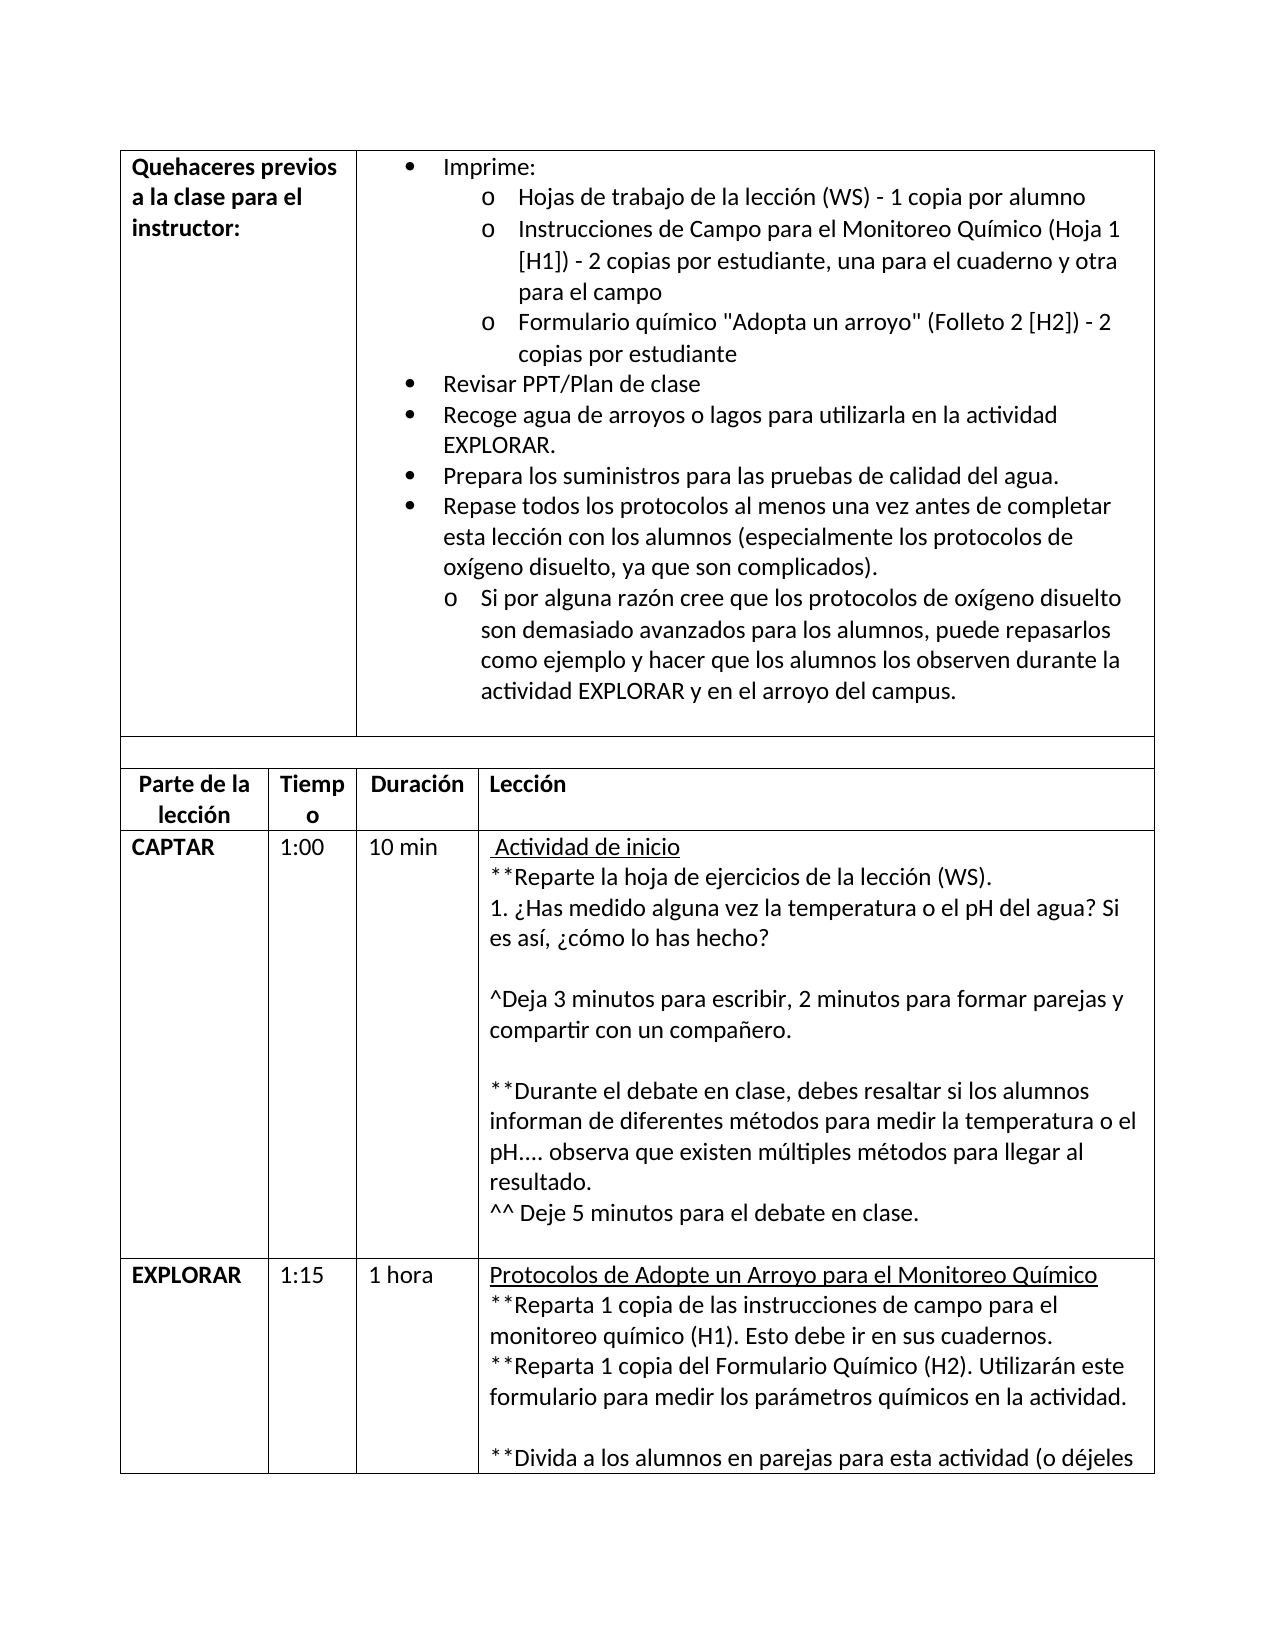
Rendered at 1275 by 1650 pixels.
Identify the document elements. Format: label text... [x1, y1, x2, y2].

table_cell Imprime: Hojas de trabajo de la lección (WS) - 1 copia por alumno Instrucciones de Campo para el Monitoreo Químico (Hoja 1 [H1]) - 2 copias por estudiante, una para el cuaderno y otra para el campo Formulario químico "Adopta un arroyo" (Folleto 2 [H2]) - 2 copias por estudiante Revisar PPT/Plan de clase Recoge agua de arroyos o lagos para utilizarla en la actividad EXPLORAR. Prepara los suministros para las pruebas de calidad del agua. Repase todos los protocolos al menos una vez antes de completar esta lección con los alumnos (especialmente los protocolos de oxígeno disuelto, ya que son complicados). Si por alguna razón cree que los protocolos de oxígeno disuelto son demasiado avanzados para los alumnos, puede repasarlos como ejemplo y hacer que los alumnos los observen durante la actividad EXPLORAR y en el arroyo del campus. [357, 151, 1154, 736]
table_cell 1:15 [269, 1259, 356, 1473]
table_cell 1 hora [357, 1259, 478, 1473]
table_cell Duración [357, 769, 478, 829]
table_cell Quehaceres previos a la clase para el instructor: [121, 151, 356, 736]
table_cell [479, 1259, 1154, 1473]
table_cell EXPLORAR [121, 1259, 268, 1473]
table_cell 1:00 [269, 831, 356, 1258]
table_cell Tiempo [269, 769, 356, 829]
table_cell 10 min [357, 831, 478, 1258]
table_cell CAPTAR [121, 831, 268, 1258]
table_cell Lección [479, 769, 1154, 829]
table_cell Actividad de inicio **Reparte la hoja de ejercicios de la lección (WS). 1. ¿Has medido alguna vez la temperatura o el pH del agua? Si es así, ¿cómo lo has hecho? ^Deja 3 minutos para escribir, 2 minutos para formar parejas y compartir con un compañero. **Durante el debate en clase, debes resaltar si los alumnos informan de diferentes métodos para medir la temperatura o el pH.... observa que existen múltiples métodos para llegar al resultado. ^^ Deje 5 minutos para el debate en clase. [479, 831, 1154, 1258]
table_cell [121, 737, 1154, 767]
table_cell Parte de la lección [121, 769, 268, 829]
